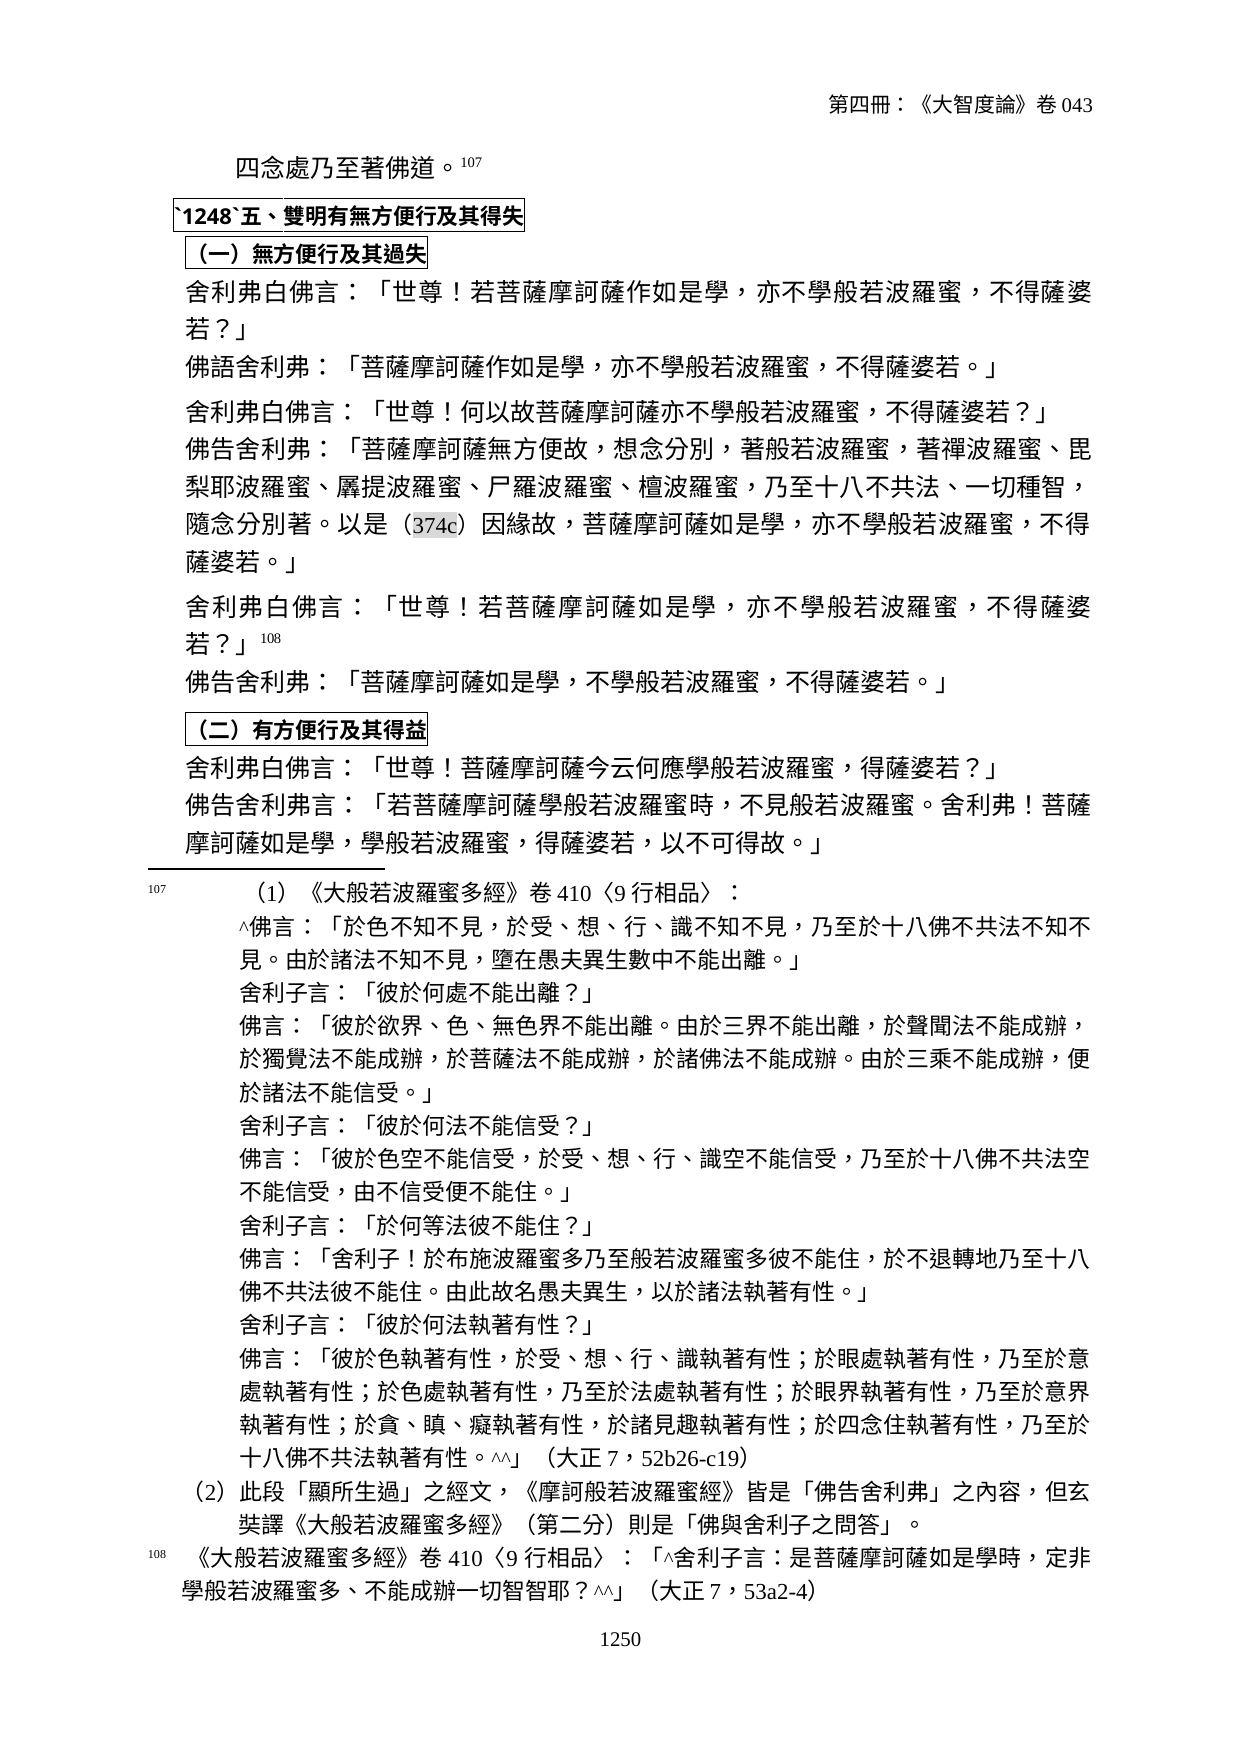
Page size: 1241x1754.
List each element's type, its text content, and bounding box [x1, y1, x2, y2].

text 佛告舍利弗：「菩薩摩訶薩如是學，不學般若波羅蜜，不得薩婆若。」 [185, 661, 1092, 699]
text 舍利弗白佛言：「世尊！若菩薩摩訶薩如是學，亦不學般若波羅蜜，不得薩婆若？」 [185, 586, 1092, 661]
text 舍利弗白佛言：「世尊！若菩薩摩訶薩作如是學，亦不學般若波羅蜜，不得薩婆若？」 [185, 271, 1092, 346]
text 佛告舍利弗言：「若菩薩摩訶薩學般若波羅蜜時，不見般若波羅蜜。舍利弗！菩薩摩訶薩如是學，學般若波羅蜜，得薩婆若，以不可得故。」 [185, 785, 1092, 860]
text 佛語舍利弗：「菩薩摩訶薩作如是學，亦不學般若波羅蜜，不得薩婆若。」 [185, 346, 1092, 384]
text （一）無方便行及其過失 [185, 234, 1092, 271]
text 舍利弗白佛言：「世尊！菩薩摩訶薩今云何應學般若波羅蜜，得薩婆若？」 [185, 748, 1092, 785]
text （二）有方便行及其得益 [185, 710, 1092, 748]
text 舍利弗白佛言：「世尊！何以故菩薩摩訶薩亦不學般若波羅蜜，不得薩婆若？」 [185, 391, 1092, 429]
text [235, 148, 1092, 185]
text `1248`五、雙明有無方便行及其得失 [173, 196, 1092, 234]
text 佛告舍利弗：「菩薩摩訶薩無方便故，想念分別，著般若波羅蜜，著禪波羅蜜、毘梨耶波羅蜜、羼提波羅蜜、尸羅波羅蜜、檀波羅蜜，乃至十八不共法、一切種智，隨念分別著。以是（）因緣故，菩薩摩訶薩如是學，亦不學般若波羅蜜，不得薩婆若。」 [185, 429, 1092, 579]
